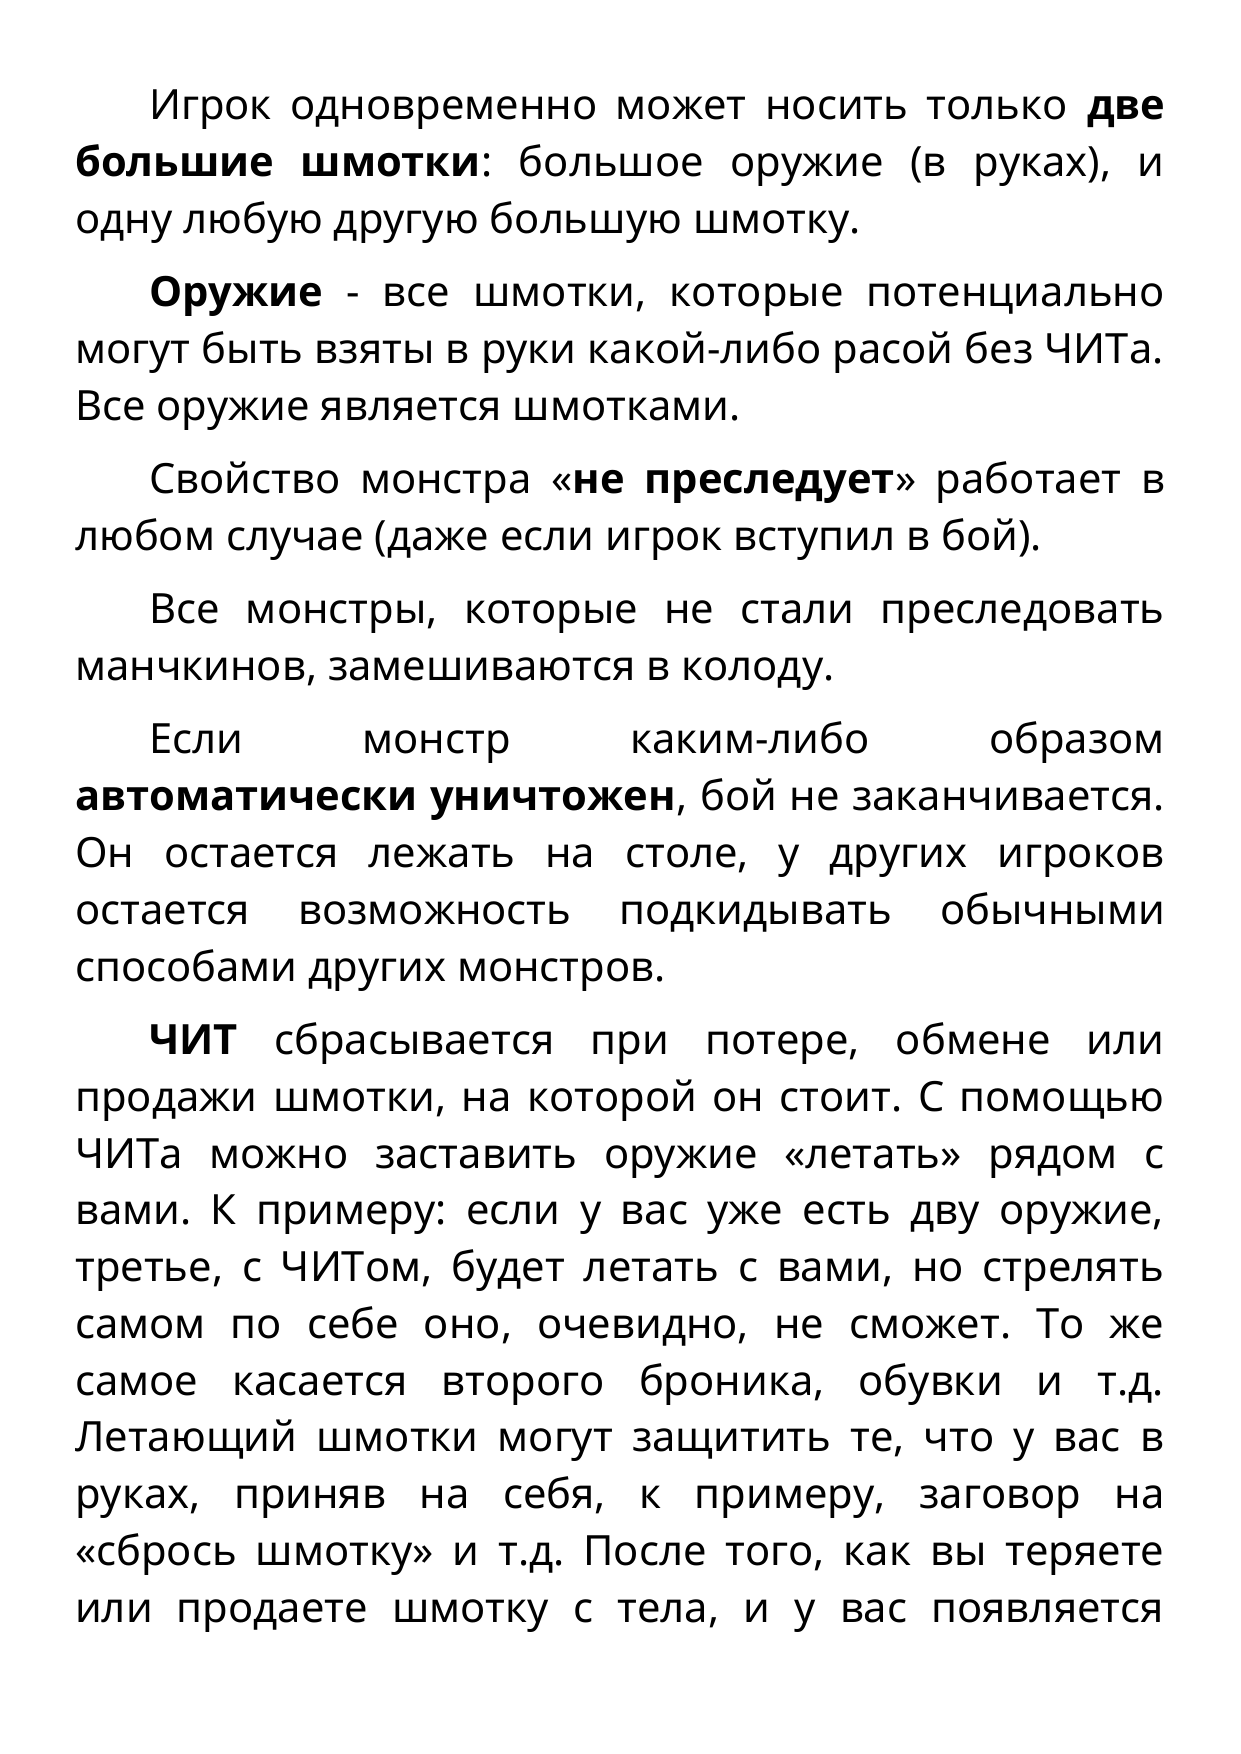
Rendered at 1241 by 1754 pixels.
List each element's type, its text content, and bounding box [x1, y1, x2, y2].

text Свойство монстра «не преследует» работает в любом случае (даже если игрок вступил в бой). [75, 449, 1165, 562]
text Если монстр каким-либо образом автоматически уничтожен, бой не заканчивается. Он остается лежать на столе, у других игроков остается возможность подкидывать обычными способами других монстров. [75, 709, 1165, 993]
text Игрок одновременно может носить только две большие шмотки: большое оружие (в руках), и одну любую другую большую шмотку. [75, 75, 1165, 245]
text Оружие - все шмотки, которые потенциально могут быть взяты в руки какой-либо расой без ЧИТа. Все оружие является шмотками. [75, 262, 1165, 432]
text Все монстры, которые не стали преследовать манчкинов, замешиваются в колоду. [75, 579, 1165, 693]
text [75, 1010, 1165, 1634]
